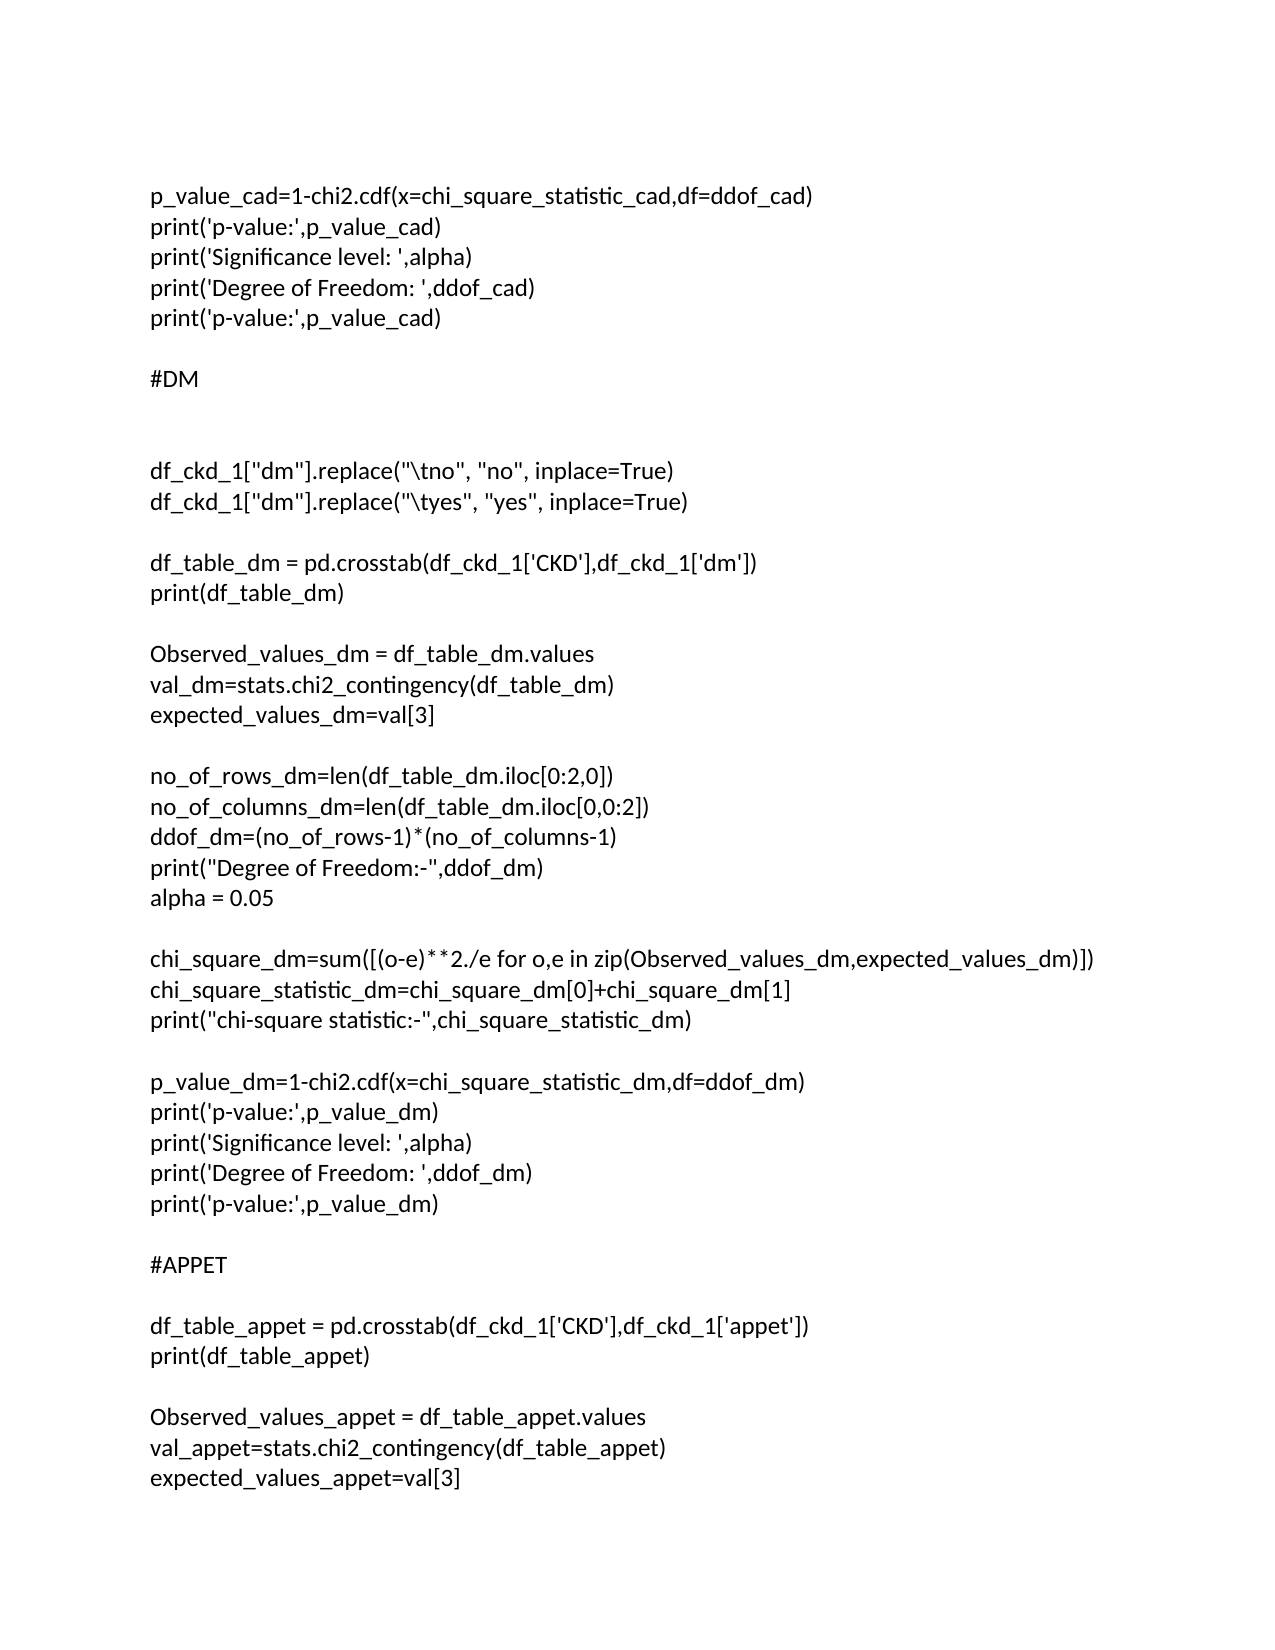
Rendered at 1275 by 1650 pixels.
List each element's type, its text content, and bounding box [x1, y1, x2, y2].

text chi_square_dm=sum([(o-e)**2./e for o,e in zip(Observed_values_dm,expected_values_dm)]) [150, 943, 1125, 974]
text expected_values_appet=val[3] [150, 1462, 1125, 1493]
text df_ckd_1["dm"].replace("\tyes", "yes", inplace=True) [150, 486, 1125, 516]
text p_value_dm=1-chi2.cdf(x=chi_square_statistic_dm,df=ddof_dm) [150, 1066, 1125, 1096]
text val_appet=stats.chi2_contingency(df_table_appet) [150, 1432, 1125, 1462]
text print('Degree of Freedom: ',ddof_dm) [150, 1157, 1125, 1188]
text p_value_cad=1-chi2.cdf(x=chi_square_statistic_cad,df=ddof_cad) [150, 181, 1125, 211]
text print(df_table_dm) [150, 577, 1125, 608]
text Observed_values_appet = df_table_appet.values [150, 1401, 1125, 1432]
text no_of_rows_dm=len(df_table_dm.iloc[0:2,0]) [150, 760, 1125, 791]
text #APPET [150, 1249, 1125, 1279]
text print('p-value:',p_value_cad) [150, 211, 1125, 242]
text val_dm=stats.chi2_contingency(df_table_dm) [150, 669, 1125, 699]
text print('p-value:',p_value_dm) [150, 1096, 1125, 1127]
text print("Degree of Freedom:-",ddof_dm) [150, 852, 1125, 882]
text print('p-value:',p_value_cad) [150, 303, 1125, 333]
text print('p-value:',p_value_dm) [150, 1188, 1125, 1218]
text alpha = 0.05 [150, 882, 1125, 913]
text ddof_dm=(no_of_rows-1)*(no_of_columns-1) [150, 821, 1125, 852]
text print(df_table_appet) [150, 1340, 1125, 1371]
text df_table_dm = pd.crosstab(df_ckd_1['CKD'],df_ckd_1['dm']) [150, 547, 1125, 577]
text expected_values_dm=val[3] [150, 699, 1125, 730]
text chi_square_statistic_dm=chi_square_dm[0]+chi_square_dm[1] [150, 974, 1125, 1004]
text df_table_appet = pd.crosstab(df_ckd_1['CKD'],df_ckd_1['appet']) [150, 1310, 1125, 1340]
text print('Significance level: ',alpha) [150, 242, 1125, 272]
text no_of_columns_dm=len(df_table_dm.iloc[0,0:2]) [150, 791, 1125, 821]
text print('Significance level: ',alpha) [150, 1127, 1125, 1157]
text Observed_values_dm = df_table_dm.values [150, 638, 1125, 669]
text print("chi-square statistic:-",chi_square_statistic_dm) [150, 1004, 1125, 1035]
text print('Degree of Freedom: ',ddof_cad) [150, 272, 1125, 303]
text df_ckd_1["dm"].replace("\tno", "no", inplace=True) [150, 455, 1125, 486]
text #DM [150, 364, 1125, 394]
